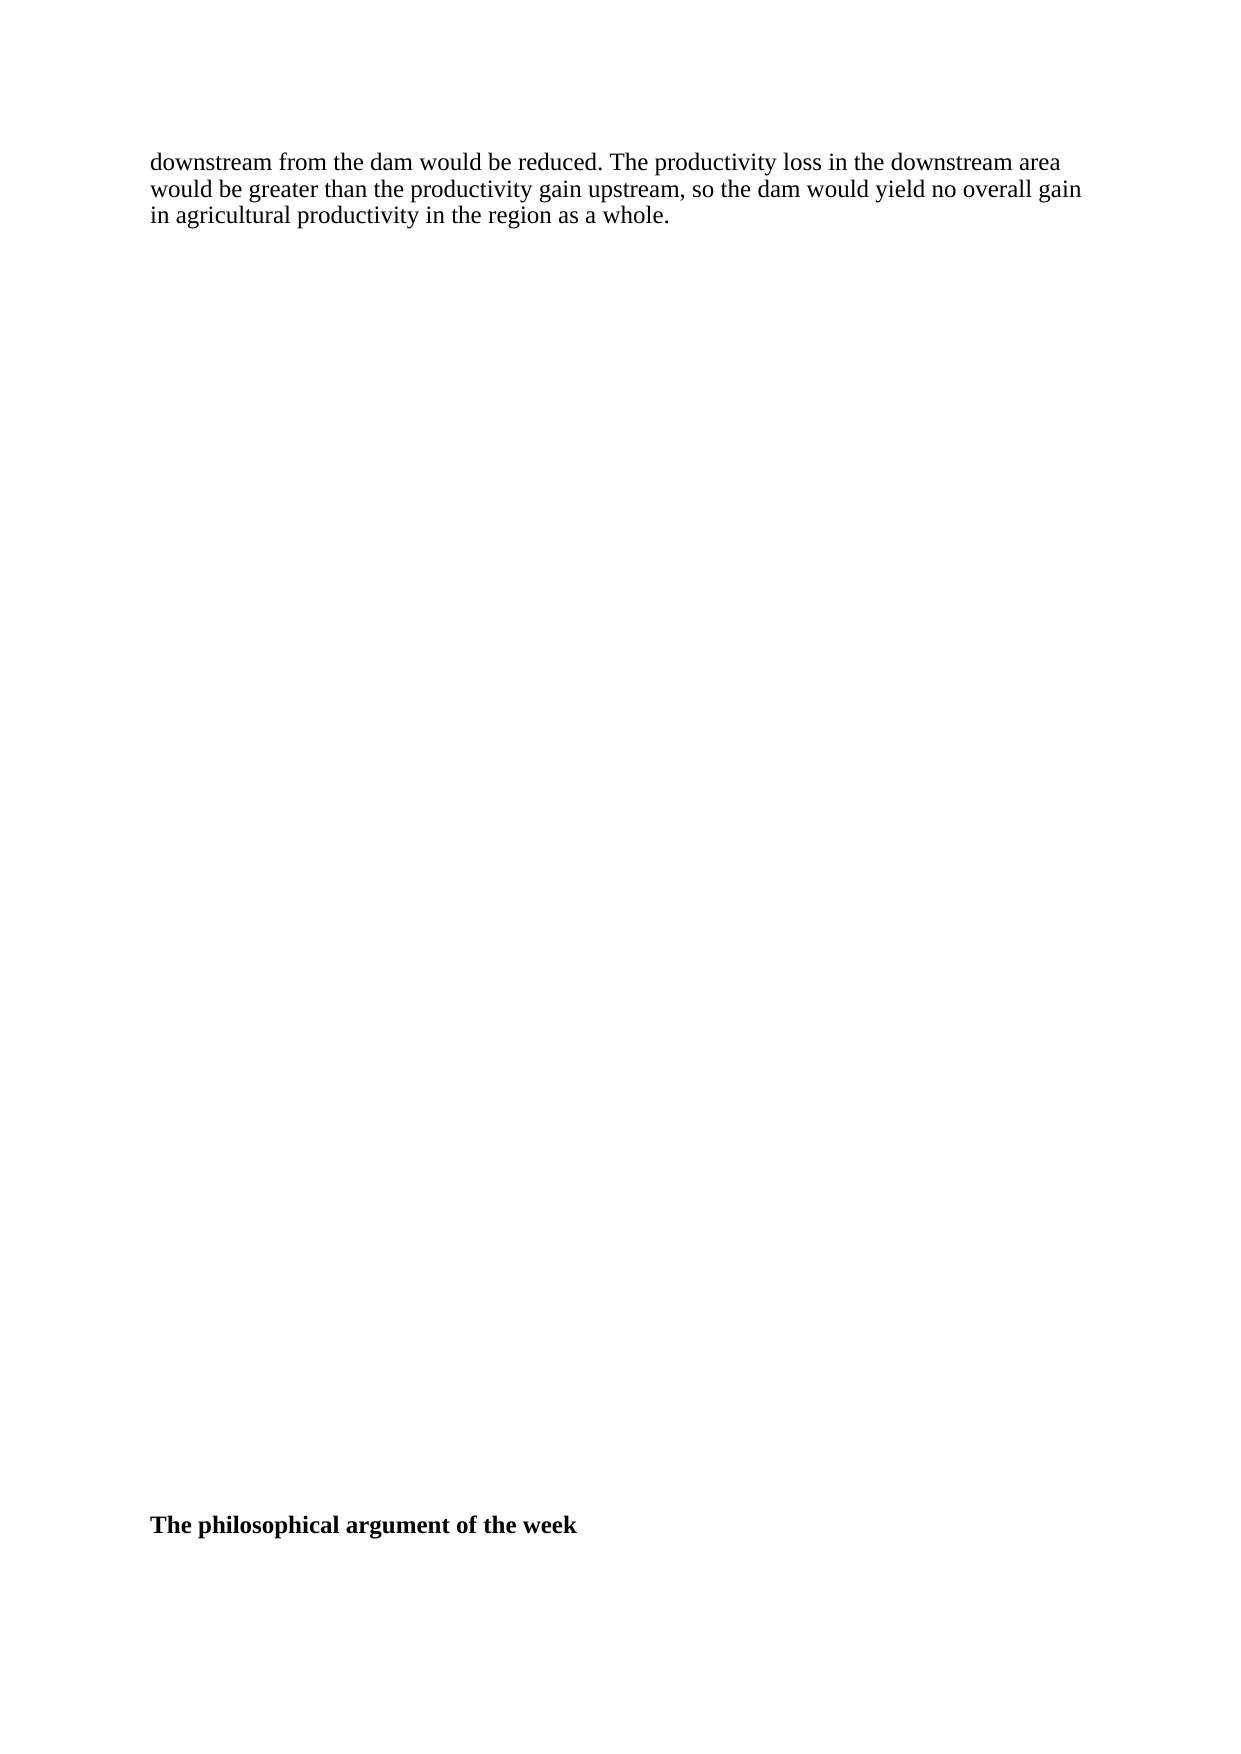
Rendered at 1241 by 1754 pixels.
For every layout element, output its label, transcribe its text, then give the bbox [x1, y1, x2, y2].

text The philosophical argument of the week [150, 1511, 1090, 1539]
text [150, 150, 1090, 229]
